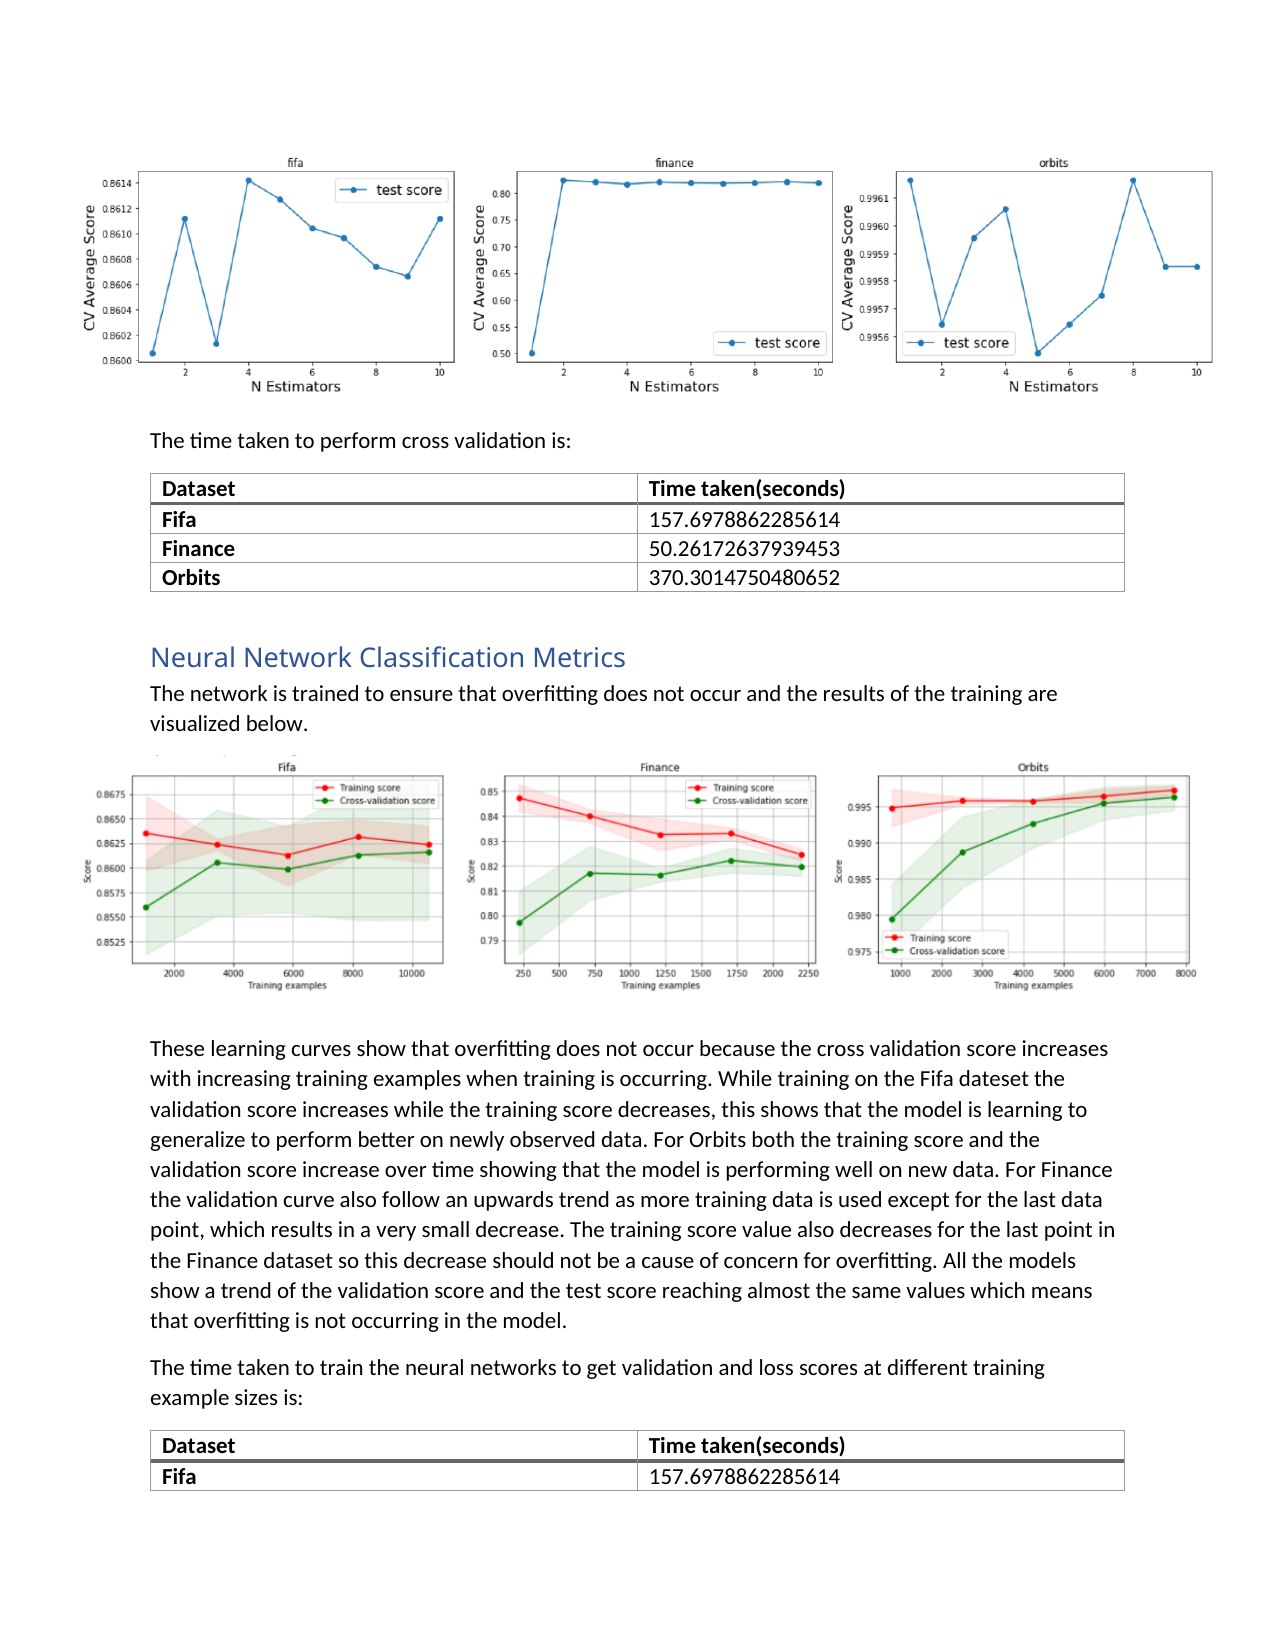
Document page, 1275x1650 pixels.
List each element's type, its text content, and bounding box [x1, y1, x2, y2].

table_cell Fifa [151, 505, 637, 533]
table_cell 157.6978862285614 [638, 1463, 1124, 1490]
table_header Dataset [151, 474, 637, 502]
table_cell 157.6978862285614 [638, 505, 1124, 533]
table_cell 50.26172637939453 [638, 534, 1124, 562]
table_cell Finance [151, 534, 637, 562]
text The time taken to perform cross validation is: [150, 426, 1125, 454]
table_cell 370.3014750480652 [638, 563, 1124, 591]
text The time taken to train the neural networks to get validation and loss scores at different training example sizes is: [150, 1353, 1125, 1411]
table_header Time taken(seconds) [638, 1431, 1124, 1459]
text The network is trained to ensure that overfitting does not occur and the results of the training are visualized below. [150, 679, 1125, 737]
picture [75, 150, 1242, 407]
table_header Dataset [151, 1431, 637, 1459]
table_header Time taken(seconds) [638, 474, 1124, 502]
subtitle Neural Network Classification Metrics [150, 639, 1125, 676]
table_cell Fifa [151, 1463, 637, 1490]
table_cell Orbits [151, 563, 637, 591]
text These learning curves show that overfitting does not occur because the cross validation score increases with increasing training examples when training is occurring. While training on the Fifa dateset the validation score increases while the training score decreases, this shows that the model is learning to generalize to perform better on newly observed data. For Orbits both the training score and the validation score increase over time showing that the model is performing well on new data. For Finance the validation curve also follow an upwards trend as more training data is used except for the last data point, which results in a very small decrease. The training score value also decreases for the last point in the Finance dataset so this decrease should not be a cause of concern for overfitting. All the models show a trend of the validation score and the test score reaching almost the same values which means that overfitting is not occurring in the model. [150, 1034, 1125, 1334]
picture [75, 755, 1225, 1016]
